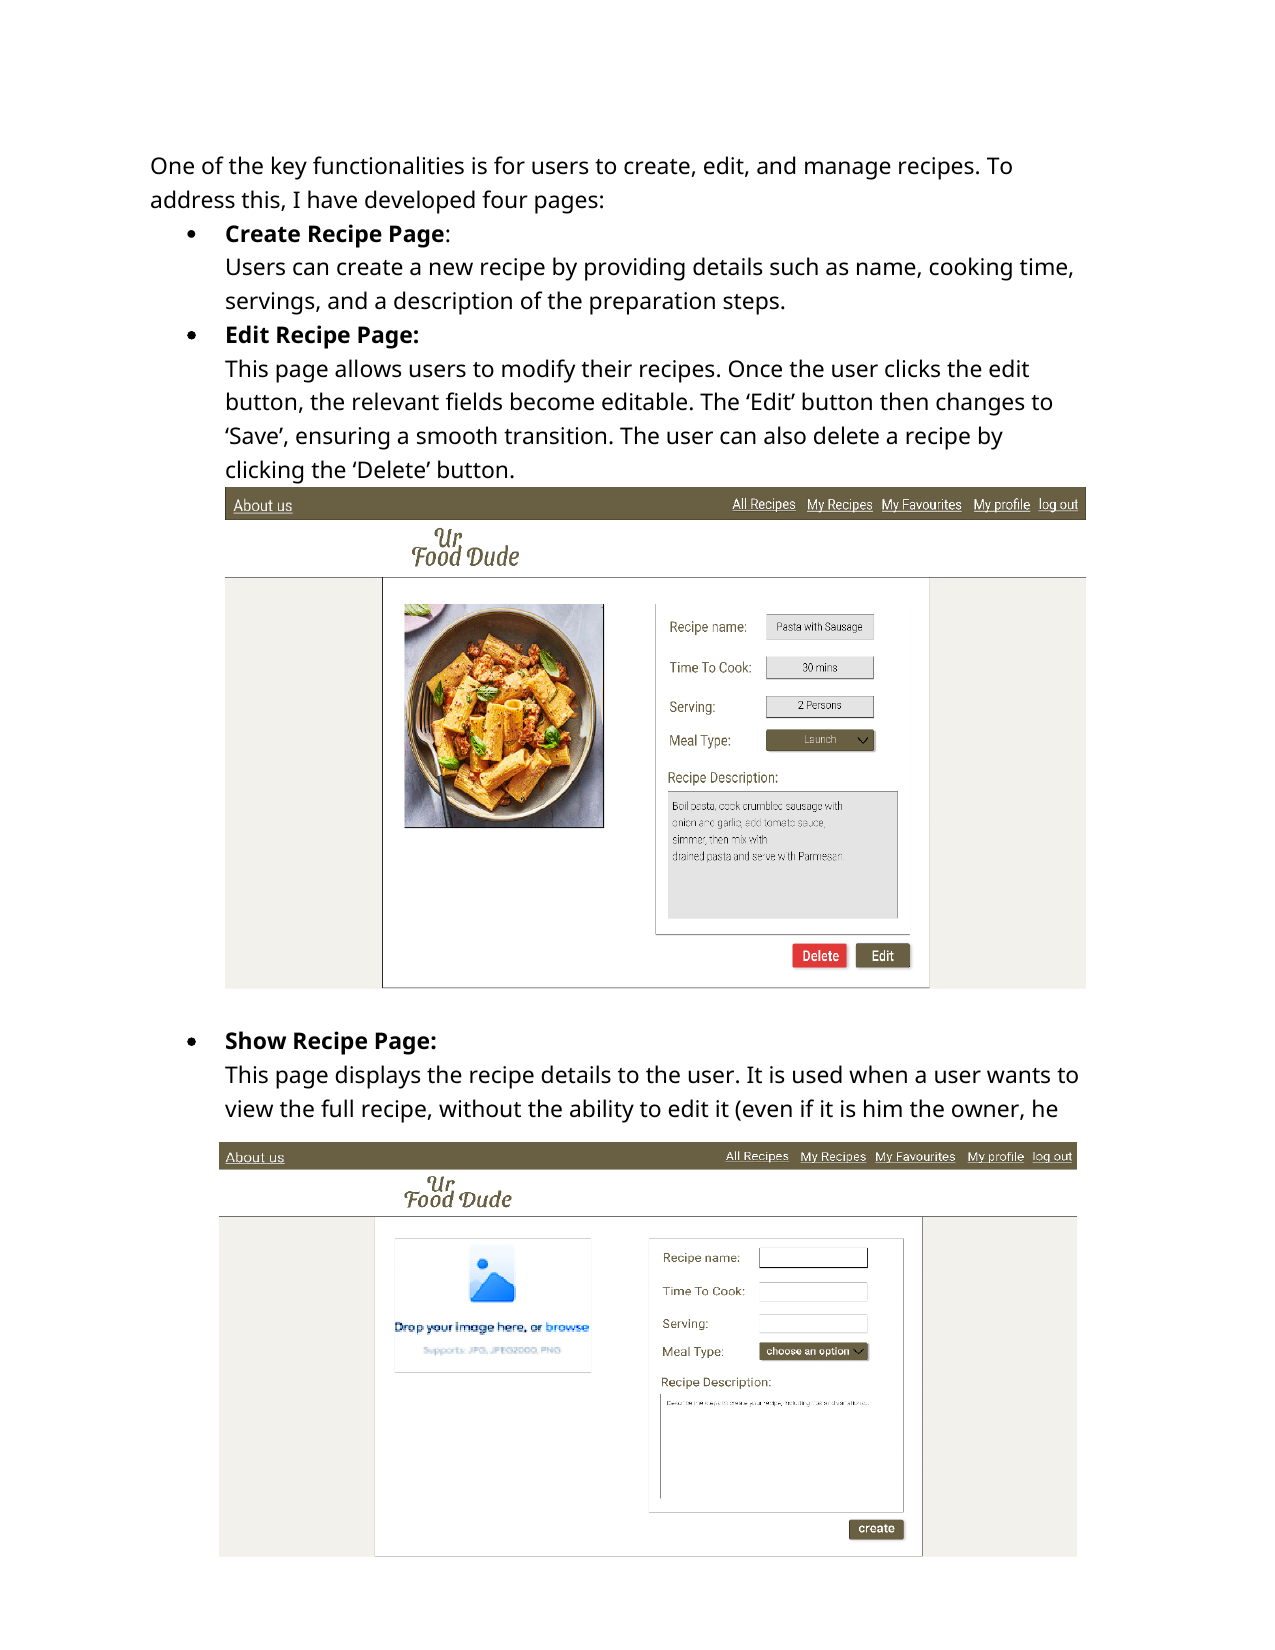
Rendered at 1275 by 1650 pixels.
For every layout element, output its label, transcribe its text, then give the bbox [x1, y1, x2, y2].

picture [225, 487, 1086, 989]
list Create Recipe Page: [187, 217, 1087, 249]
list This page displays the recipe details to the user. It is used when a user wants to view the full recipe, without the ability to edit it (even if it is him the owner, he should navigate to the ‘My Recipes’ page). [225, 1059, 1087, 1124]
list Edit Recipe Page: [187, 319, 1087, 350]
list Show Recipe Page: [187, 1025, 1087, 1057]
picture [217, 1142, 1076, 1555]
list One of the key functionalities is for users to create, edit, and manage recipes. To address this, I have developed four pages: [150, 150, 1087, 215]
list Users can create a new recipe by providing details such as name, cooking time, servings, and a description of the preparation steps. [225, 251, 1087, 316]
